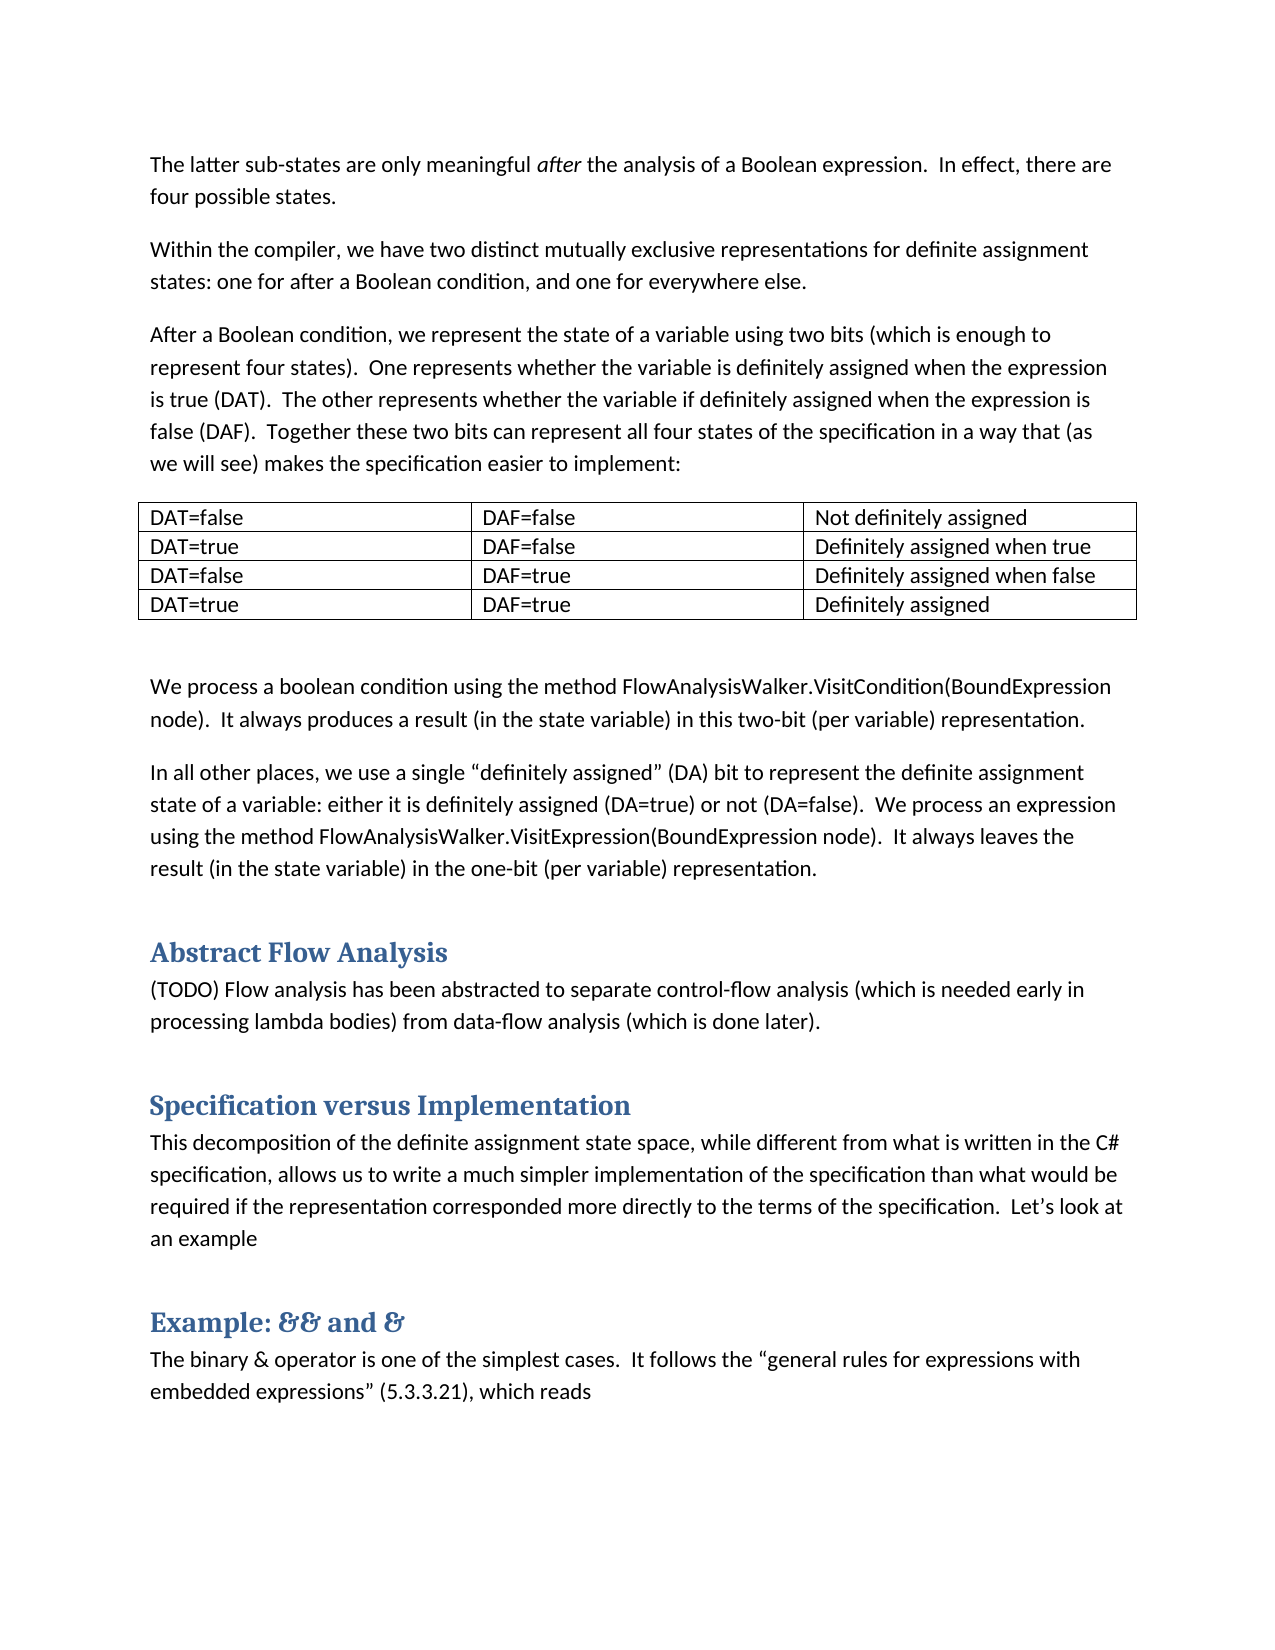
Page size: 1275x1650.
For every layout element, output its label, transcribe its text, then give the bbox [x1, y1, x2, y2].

table_header DAT=false [139, 503, 471, 531]
table_cell DAT=true [139, 590, 471, 618]
table_cell Definitely assigned when true [804, 532, 1136, 560]
text Within the compiler, we have two distinct mutually exclusive representations for definite assignment states: one for after a Boolean condition, and one for everywhere else. [150, 235, 1125, 295]
table_header DAF=false [472, 503, 803, 531]
table_cell Definitely assigned when false [804, 561, 1136, 589]
text After a Boolean condition, we represent the state of a variable using two bits (which is enough to represent four states). One represents whether the variable is definitely assigned when the expression is true (DAT). The other represents whether the variable if definitely assigned when the expression is false (DAF). Together these two bits can represent all four states of the specification in a way that (as we will see) makes the specification easier to implement: [150, 320, 1125, 477]
text (TODO) Flow analysis has been abstracted to separate control-flow analysis (which is needed early in processing lambda bodies) from data-flow analysis (which is done later). [150, 975, 1125, 1035]
subtitle Specification versus Implementation [150, 1089, 1125, 1123]
table_cell DAF=false [472, 532, 803, 560]
table_cell DAT=false [139, 561, 471, 589]
table_cell DAF=true [472, 590, 803, 618]
table_cell DAF=true [472, 561, 803, 589]
table_header Not definitely assigned [804, 503, 1136, 531]
text The binary & operator is one of the simplest cases. It follows the “general rules for expressions with embedded expressions” (5.3.3.21), which reads [150, 1345, 1125, 1405]
table_cell Definitely assigned [804, 590, 1136, 618]
subtitle Abstract Flow Analysis [150, 936, 1125, 970]
table_cell DAT=true [139, 532, 471, 560]
text In all other places, we use a single “definitely assigned” (DA) bit to represent the definite assignment state of a variable: either it is definitely assigned (DA=true) or not (DA=false). We process an expression using the method FlowAnalysisWalker.VisitExpression(BoundExpression node). It always leaves the result (in the state variable) in the one-bit (per variable) representation. [150, 758, 1125, 882]
text We process a boolean condition using the method FlowAnalysisWalker.VisitCondition(BoundExpression node). It always produces a result (in the state variable) in this two-bit (per variable) representation. [150, 672, 1125, 733]
text This decomposition of the definite assignment state space, while different from what is written in the C# specification, allows us to write a much simpler implementation of the specification than what would be required if the representation corresponded more directly to the terms of the specification. Let’s look at an example [150, 1128, 1125, 1252]
subtitle Example: && and & [150, 1307, 1125, 1340]
text The latter sub-states are only meaningful after the analysis of a Boolean expression. In effect, there are four possible states. [150, 150, 1125, 210]
